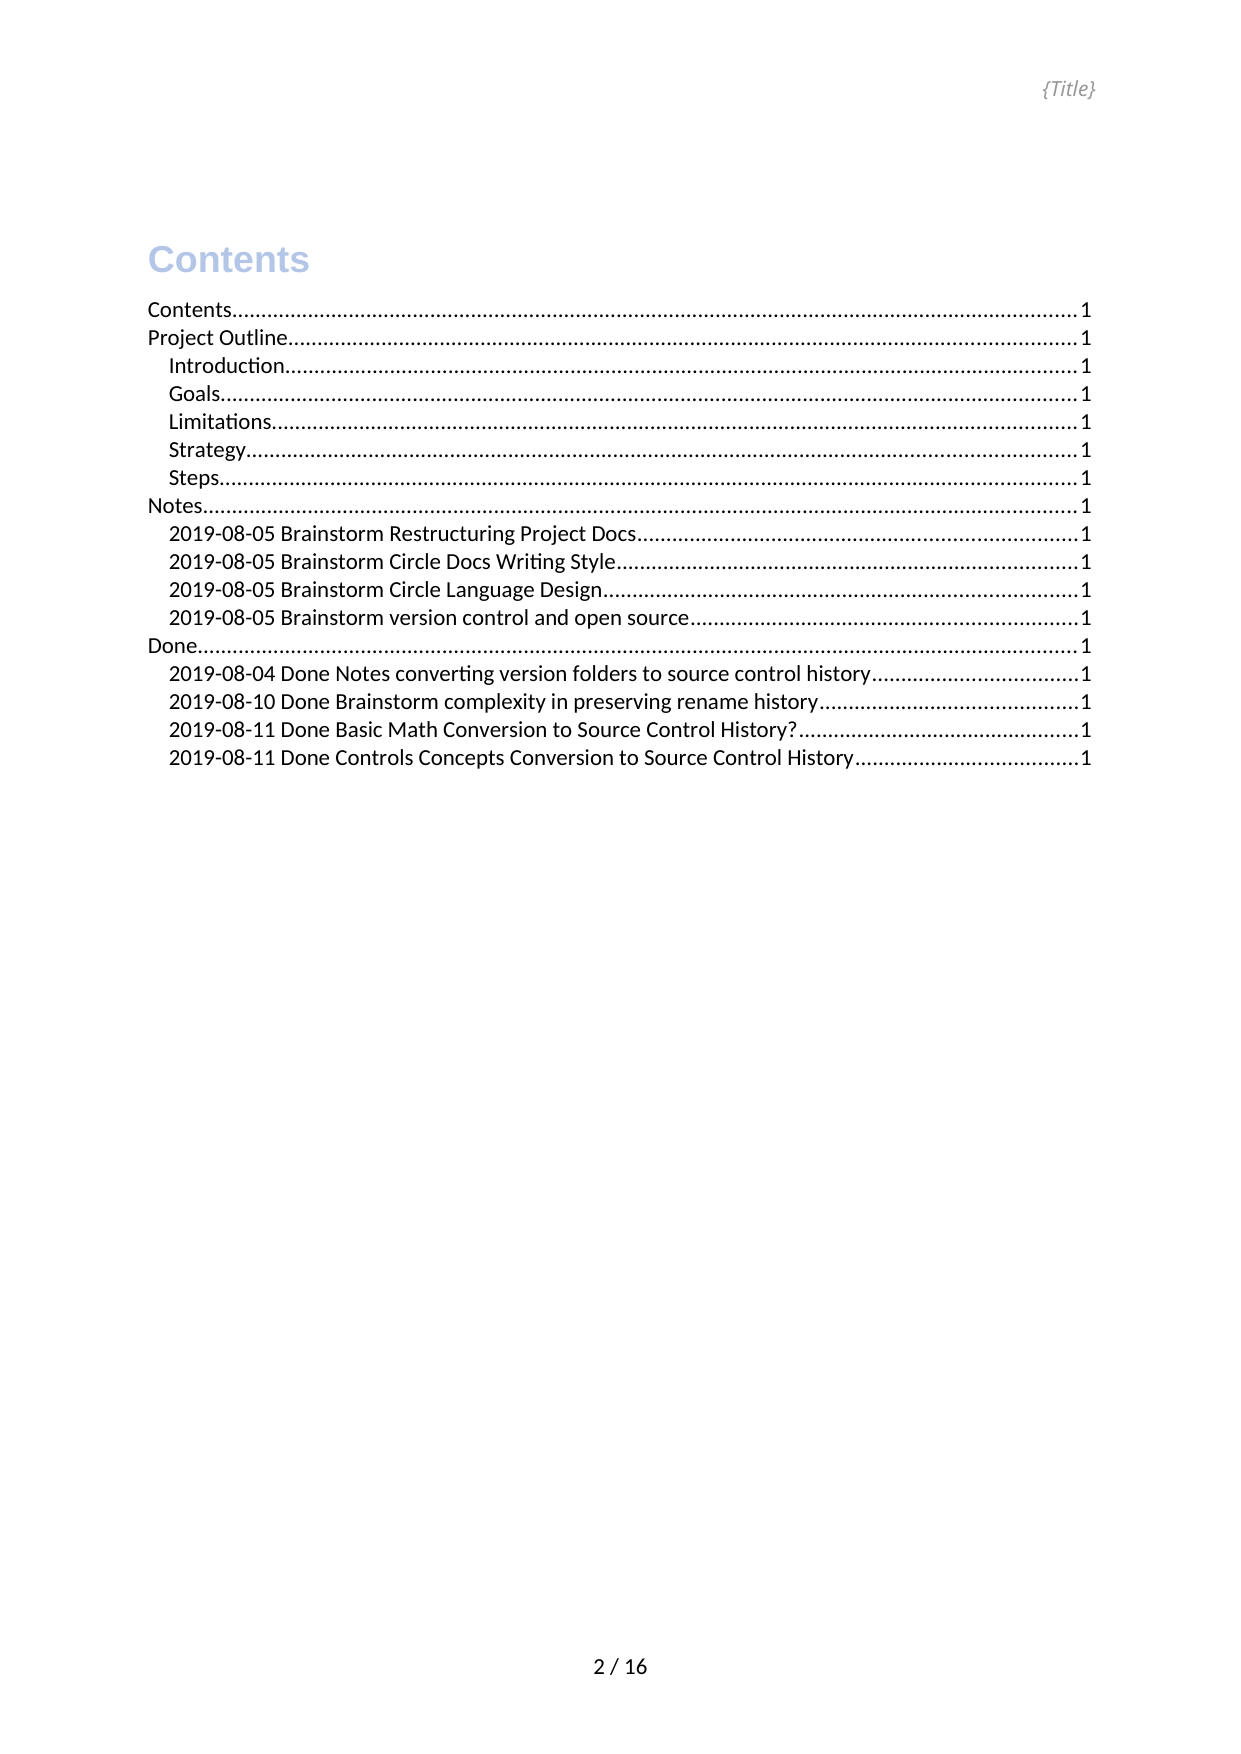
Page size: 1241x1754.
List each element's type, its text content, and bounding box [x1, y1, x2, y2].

text Limitations 1 [168, 407, 1093, 435]
text Steps 1 [168, 463, 1093, 491]
text 2019-08-05 Brainstorm version control and open source 1 [168, 603, 1093, 631]
text Strategy 1 [168, 435, 1093, 463]
text 2019-08-05 Brainstorm Restructuring Project Docs 1 [168, 519, 1093, 547]
text Introduction 1 [168, 351, 1093, 379]
text 2019-08-04 Done Notes converting version folders to source control history 1 [168, 659, 1093, 687]
text 2019-08-05 Brainstorm Circle Language Design 1 [168, 575, 1093, 603]
text 2019-08-11 Done Basic Math Conversion to Source Control History? 1 [168, 715, 1093, 743]
text Contents 1 [148, 295, 1093, 323]
text Notes 1 [148, 491, 1093, 519]
text Done 1 [148, 631, 1093, 659]
text 2019-08-10 Done Brainstorm complexity in preserving rename history 1 [168, 687, 1093, 715]
text Goals 1 [168, 379, 1093, 407]
text 2019-08-05 Brainstorm Circle Docs Writing Style 1 [168, 547, 1093, 575]
subtitle Contents [148, 237, 1093, 280]
text Project Outline 1 [148, 323, 1093, 351]
text 2019-08-11 Done Controls Concepts Conversion to Source Control History 1 [168, 743, 1093, 771]
